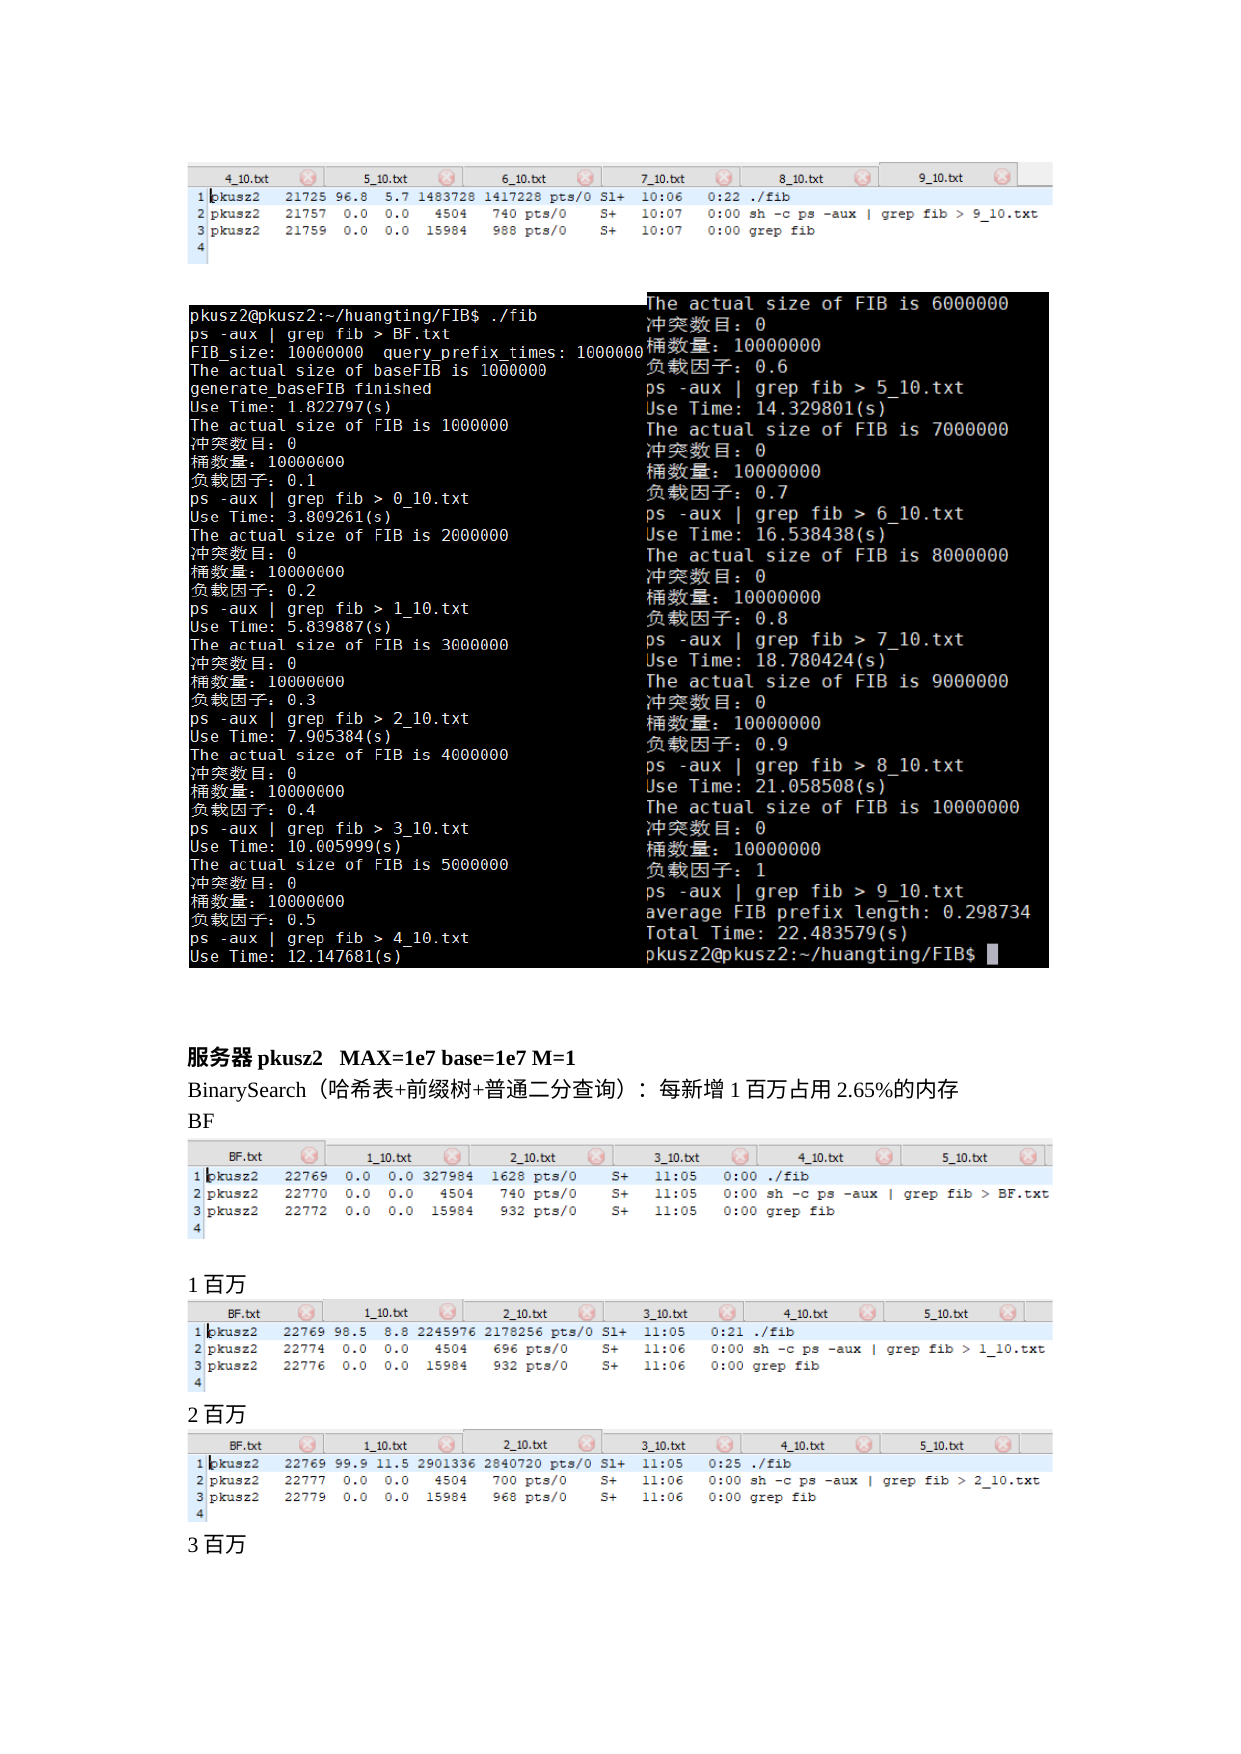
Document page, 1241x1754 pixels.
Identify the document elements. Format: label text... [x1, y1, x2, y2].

text 3百万 [187, 1527, 1053, 1559]
text 1百万 [187, 1267, 1053, 1299]
text 服务器pkusz2 MAX=1e7 base=1e7 M=1 [187, 1039, 1053, 1072]
text BF [187, 1104, 1053, 1137]
text 2百万 [187, 1397, 1053, 1429]
text BinarySearch（哈希表+前缀树+普通二分查询）：每新增1百万占用2.65%的内存 [187, 1072, 1053, 1104]
